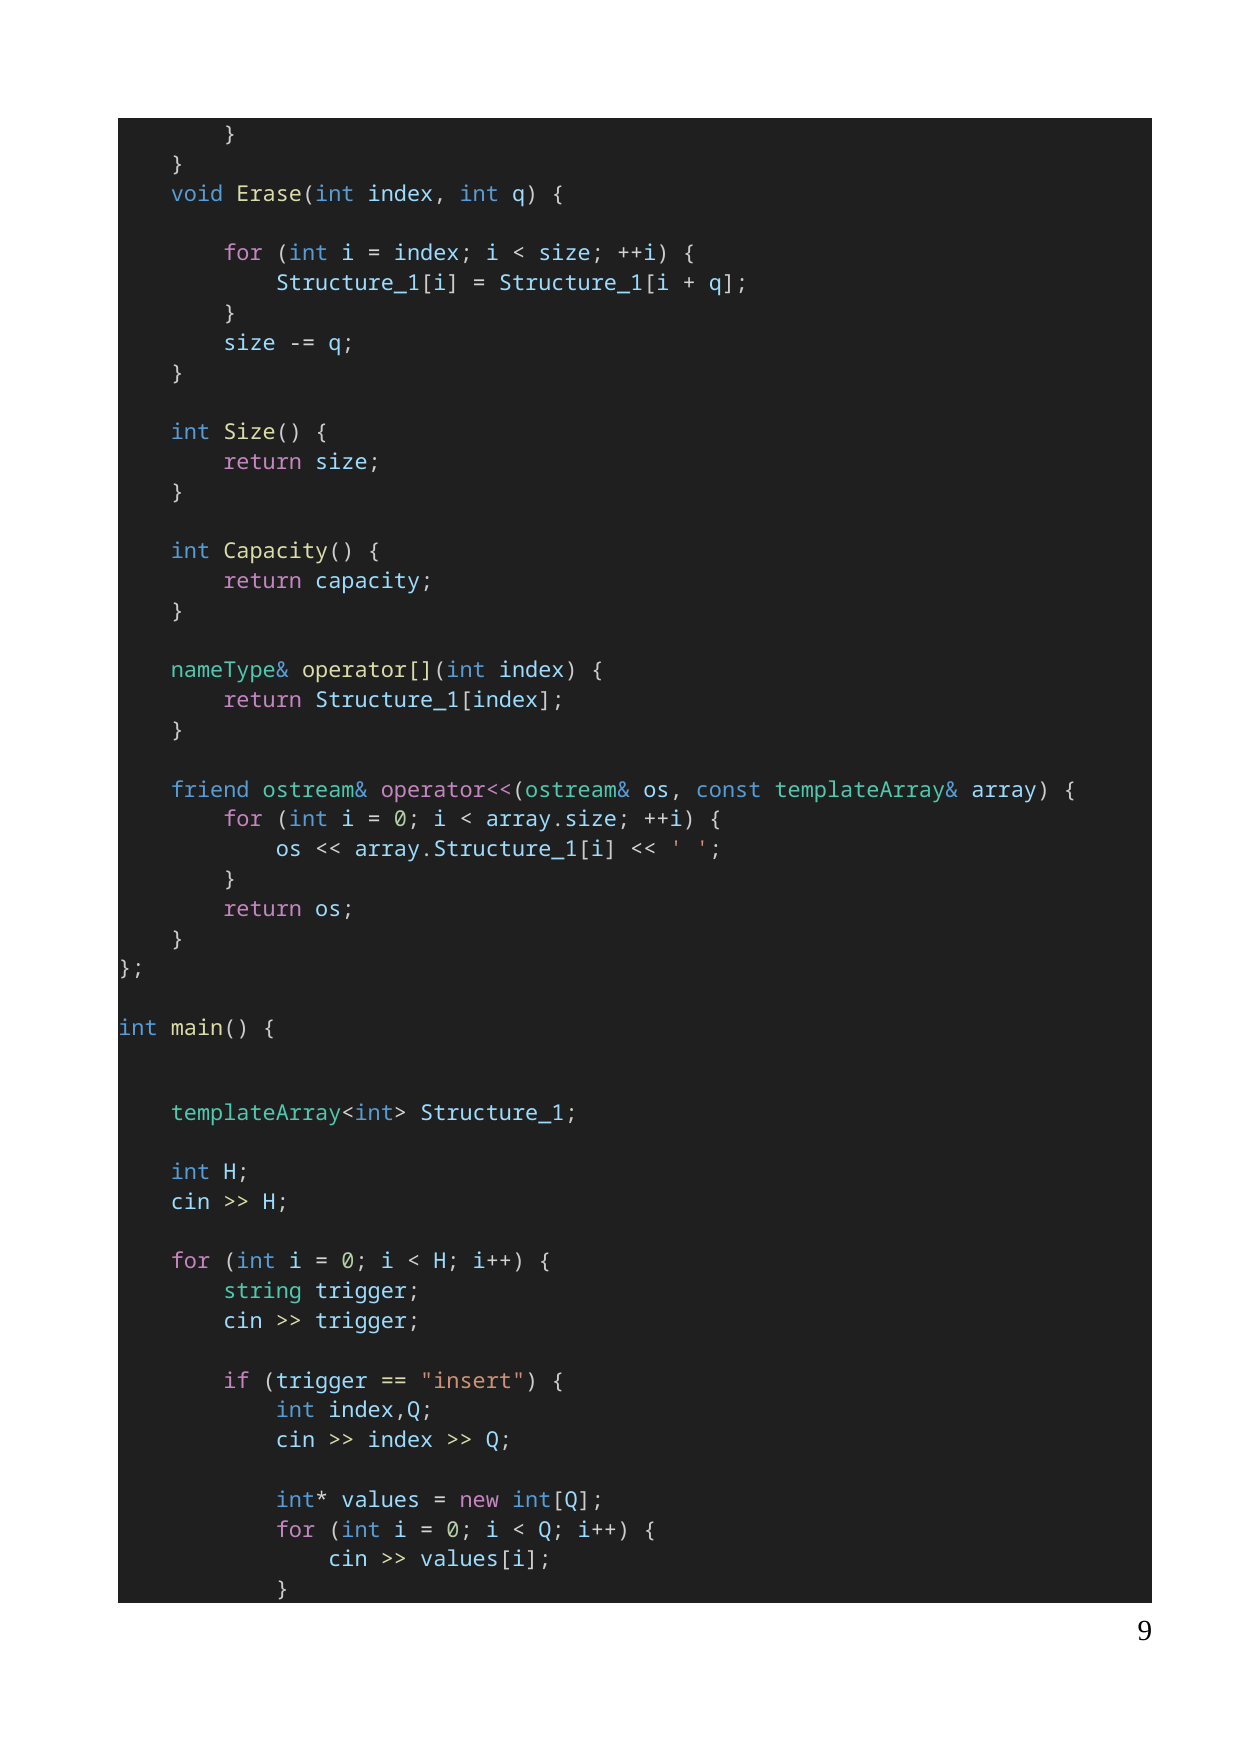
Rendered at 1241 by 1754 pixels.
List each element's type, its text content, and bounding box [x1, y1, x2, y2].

text return os; [118, 893, 1152, 922]
text friend ostream& operator<<(ostream& os, const templateArray& array) { [118, 773, 1152, 803]
text int Capacity() { [118, 535, 1152, 565]
text int index,Q; [118, 1394, 1152, 1424]
text for (int i = 0; i < Q; i++) { [118, 1513, 1152, 1543]
text } [118, 1573, 1152, 1603]
text } [118, 476, 1152, 505]
text cin >> H; [118, 1186, 1152, 1216]
text cin >> values[i]; [118, 1543, 1152, 1573]
text } [118, 863, 1152, 893]
text } [118, 297, 1152, 327]
text for (int i = 0; i < H; i++) { [118, 1245, 1152, 1275]
text cin >> trigger; [118, 1305, 1152, 1335]
text cin >> index >> Q; [118, 1424, 1152, 1454]
text Structure_1[i] = Structure_1[i + q]; [118, 267, 1152, 297]
text void Erase(int index, int q) { [118, 178, 1152, 207]
text if (trigger == "insert") { [118, 1364, 1152, 1394]
text } [118, 922, 1152, 952]
text } [118, 356, 1152, 386]
text }; [118, 952, 1152, 982]
text int main() { [118, 1012, 1152, 1042]
text return capacity; [118, 565, 1152, 595]
text string trigger; [118, 1275, 1152, 1305]
text } [118, 714, 1152, 744]
text for (int i = 0; i < array.size; ++i) { [118, 803, 1152, 833]
text for (int i = index; i < size; ++i) { [118, 237, 1152, 267]
text return size; [118, 446, 1152, 476]
text int Size() { [118, 416, 1152, 446]
text } [118, 118, 1152, 148]
text } [118, 595, 1152, 624]
text return Structure_1[index]; [118, 684, 1152, 714]
text int* values = new int[Q]; [118, 1484, 1152, 1513]
text int H; [118, 1156, 1152, 1186]
text nameType& operator[](int index) { [118, 654, 1152, 684]
text templateArray<int> Structure_1; [118, 1096, 1152, 1126]
text size -= q; [118, 327, 1152, 356]
text os << array.Structure_1[i] << ' '; [118, 833, 1152, 863]
text } [118, 148, 1152, 178]
